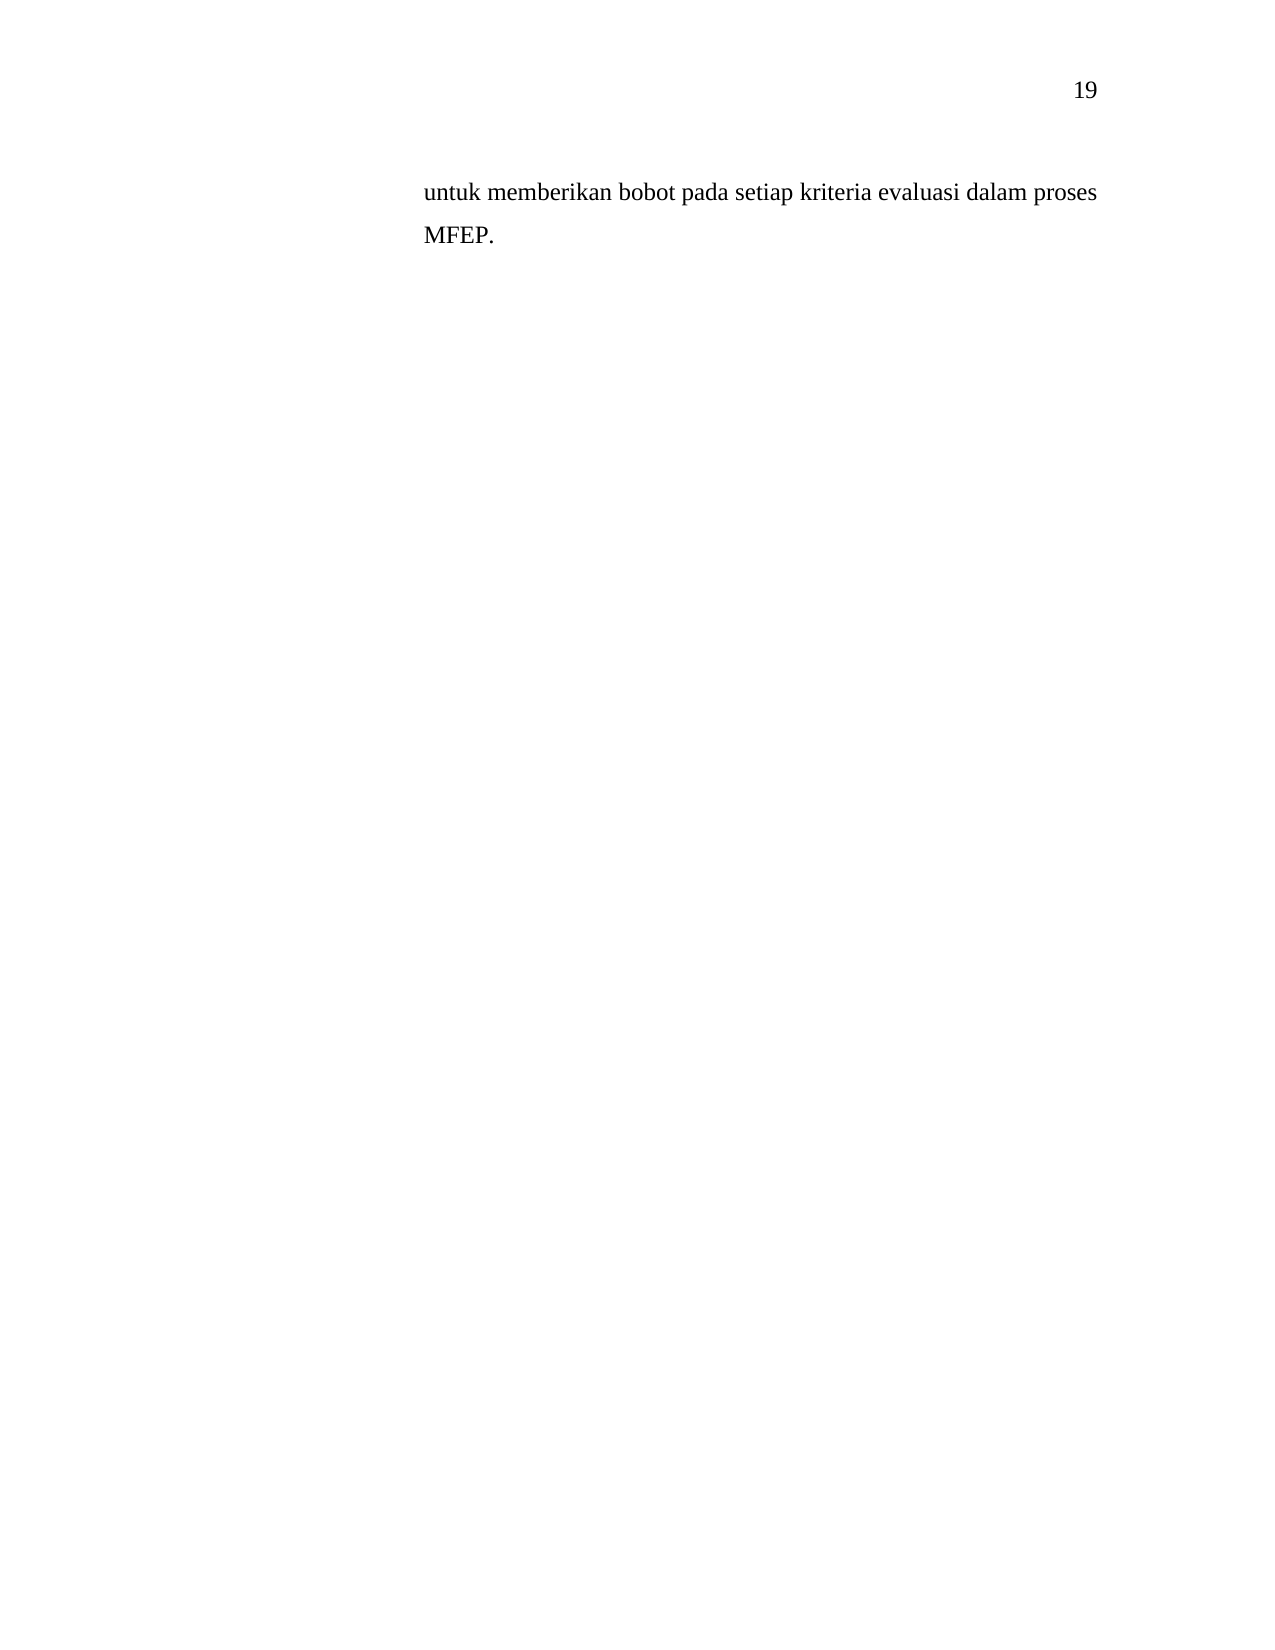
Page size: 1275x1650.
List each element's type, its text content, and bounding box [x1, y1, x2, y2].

text untuk memberikan bobot pada setiap kriteria evaluasi dalam proses MFEP. [424, 177, 1125, 249]
